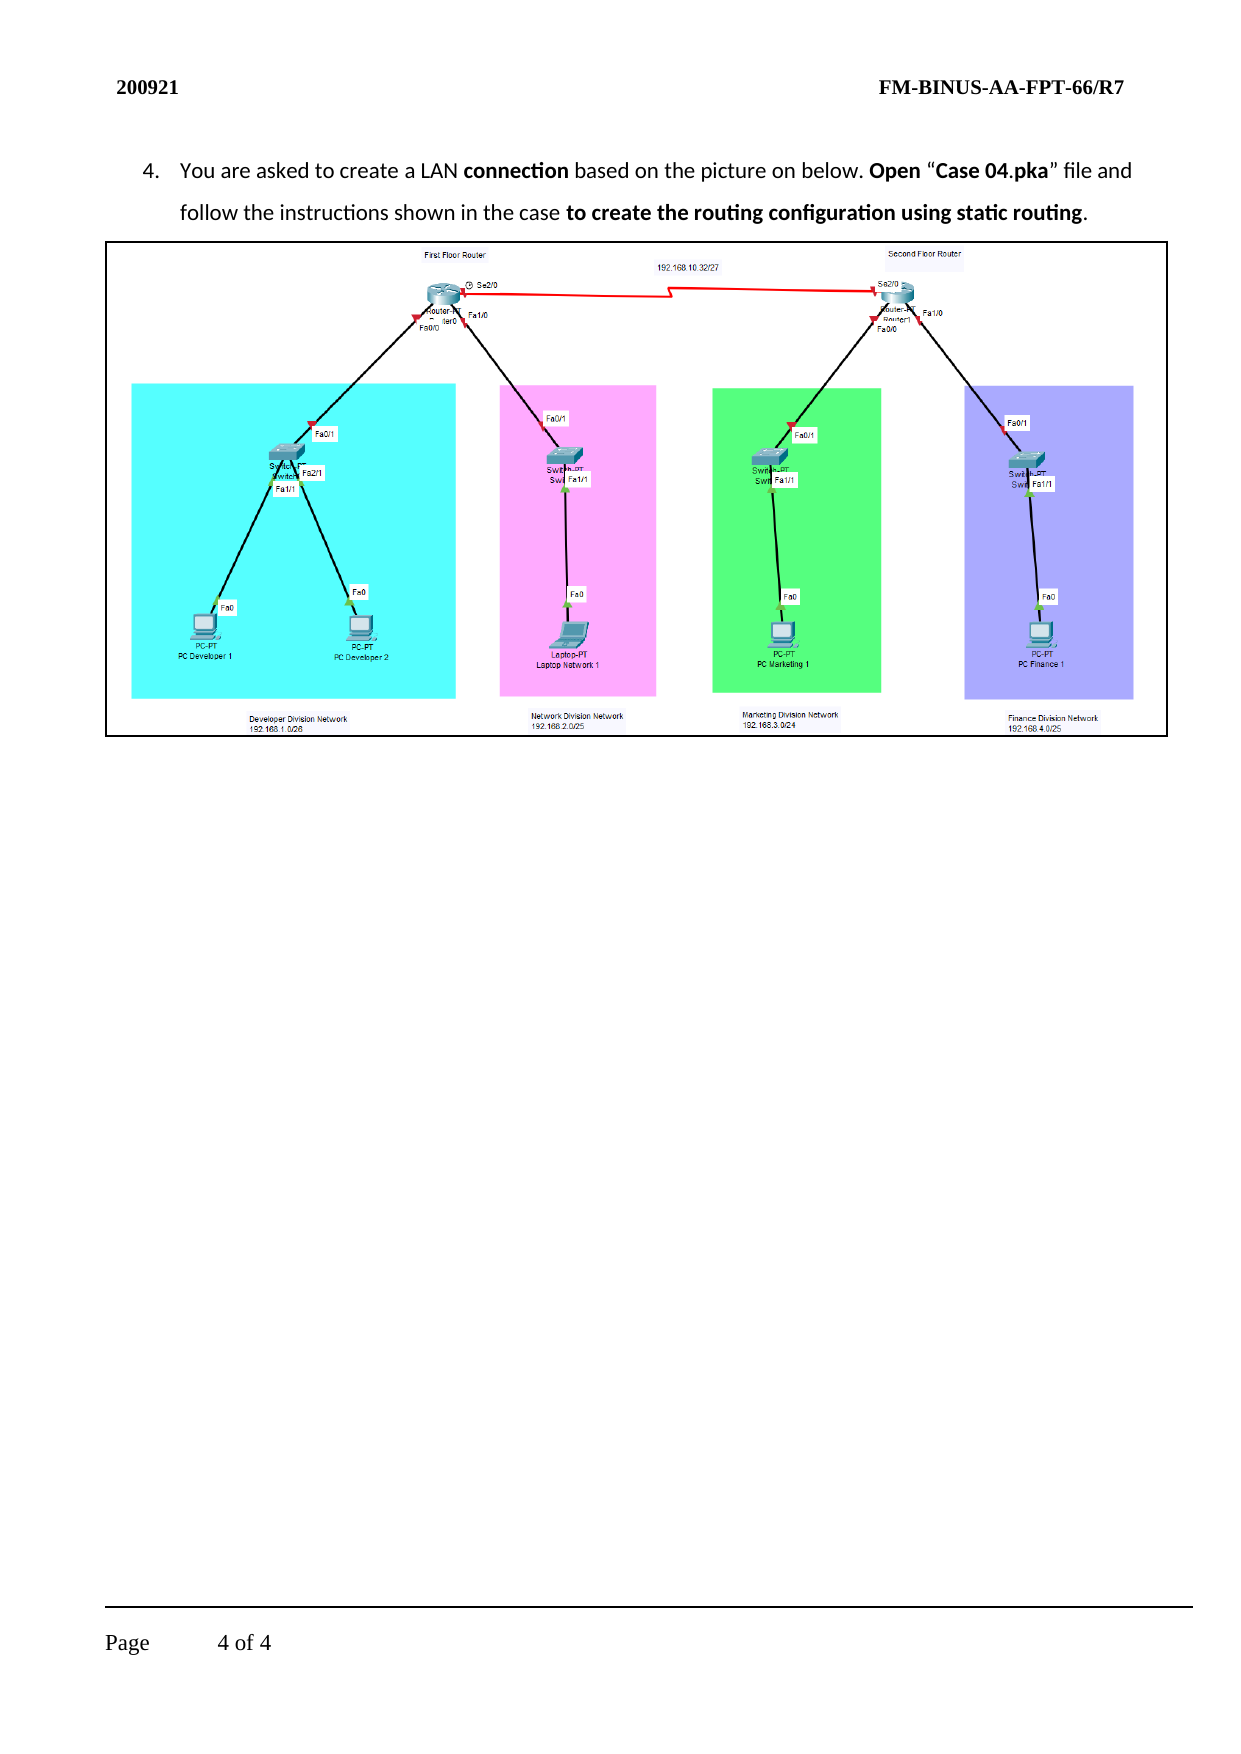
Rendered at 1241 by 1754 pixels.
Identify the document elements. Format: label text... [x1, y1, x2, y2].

list You are asked to create a LAN connection based on the picture on below. Open “Case 04.pka” file and follow the instructions shown in the case to create the routing configuration using static routing. [142, 157, 1135, 227]
picture [107, 243, 1166, 735]
